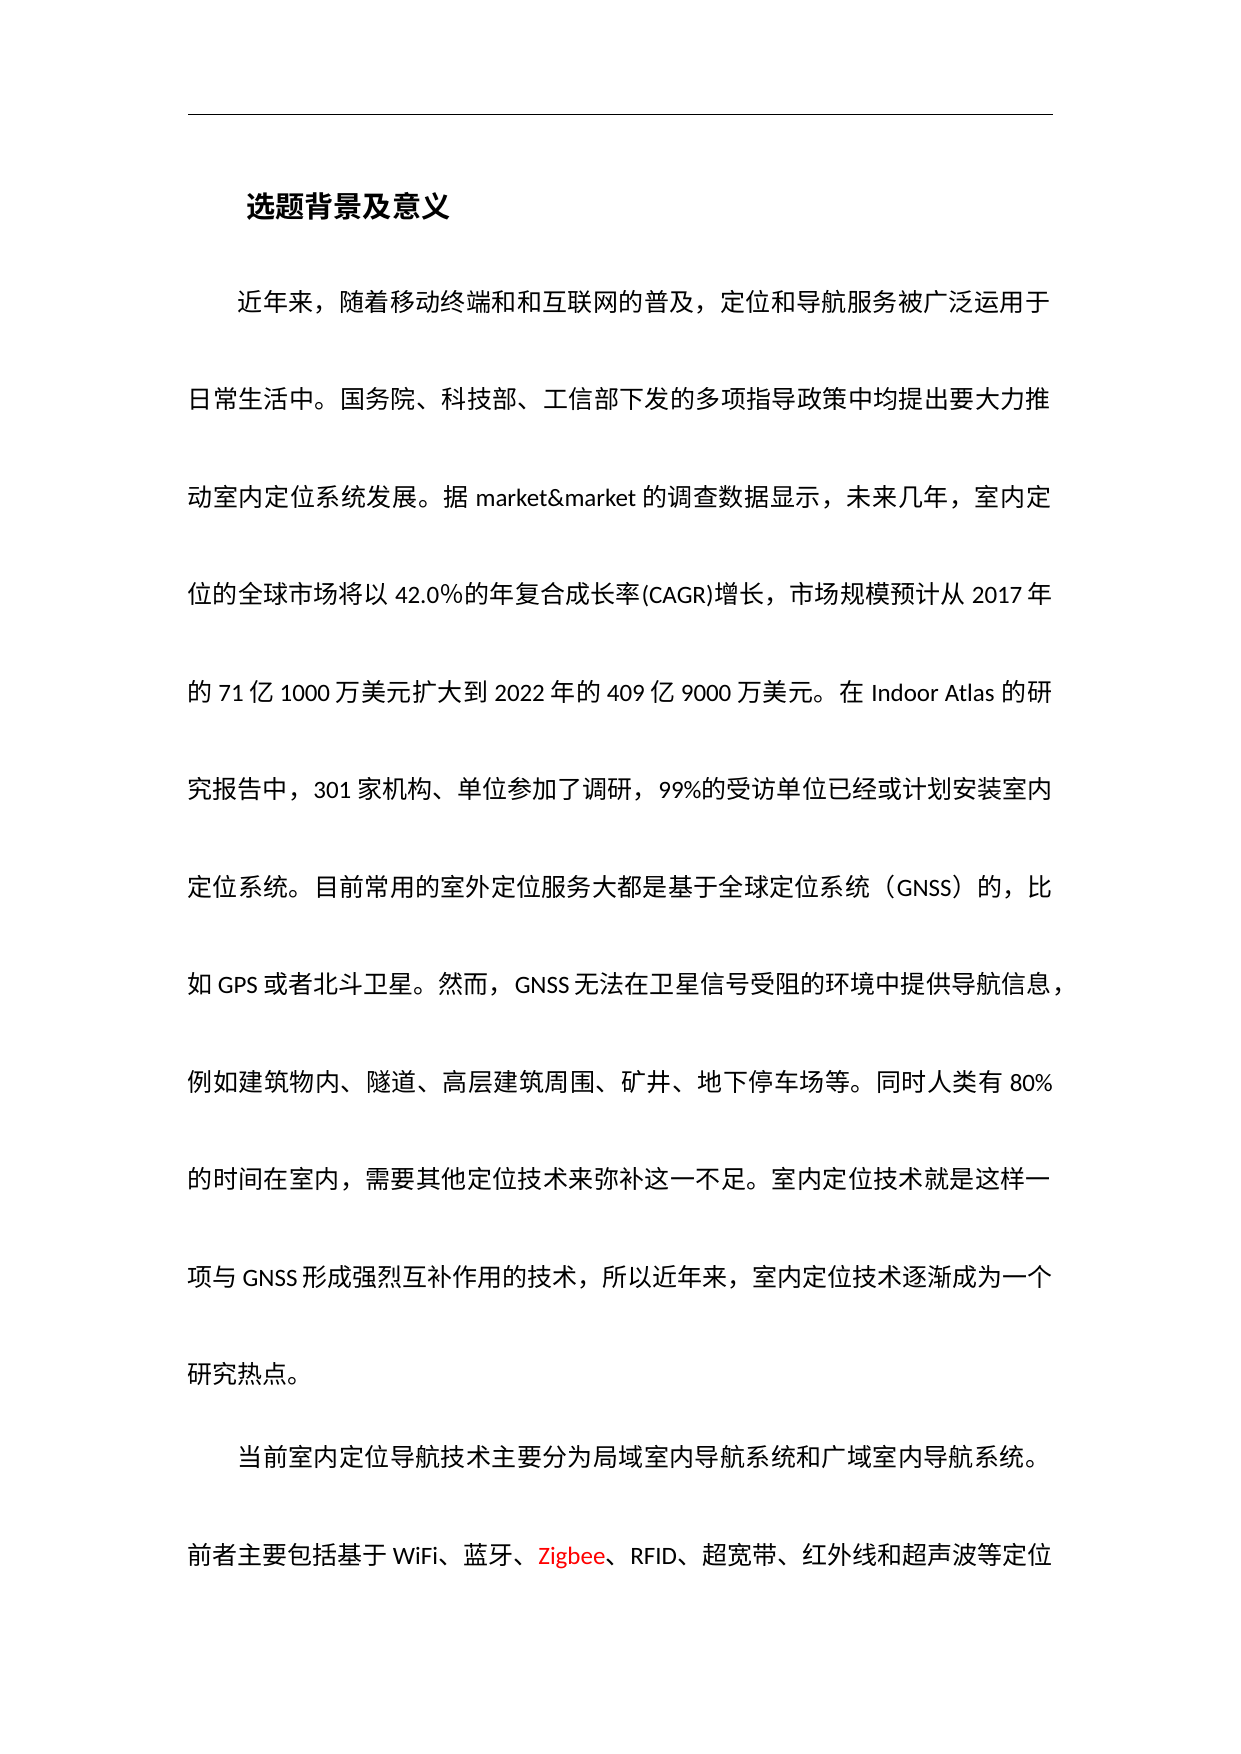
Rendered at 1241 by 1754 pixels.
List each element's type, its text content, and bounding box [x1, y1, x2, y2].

text 近年来，随着移动终端和和互联网的普及，定位和导航服务被广泛运用于日常生活中。国务院、科技部、工信部下发的多项指导政策中均提出要大力推动室内定位系统发展。据market&market的调查数据显示，未来几年，室内定位的全球市场将以42.0％的年复合成长率(CAGR)增长，市场规模预计从2017年的71亿1000万美元扩大到2022年的409亿9000万美元。在 Indoor Atlas 的研究报告中，301 家机构、单位参加了调研，99%的受访单位已经或计划安装室内定位系统。目前常用的室外定位服务大都是基于全球定位系统（GNSS）的，比如GPS或者北斗卫星。然而，GNSS无法在卫星信号受阻的环境中提供导航信息，例如建筑物内、隧道、高层建筑周围、矿井、地下停车场等。同时人类有80%的时间在室内，需要其他定位技术来弥补这一不足。室内定位技术就是这样一项与GNSS形成强烈互补作用的技术，所以近年来，室内定位技术逐渐成为一个研究热点。 [187, 268, 1053, 1405]
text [187, 1423, 1053, 1586]
subtitle 选题背景及意义 [187, 172, 1053, 237]
